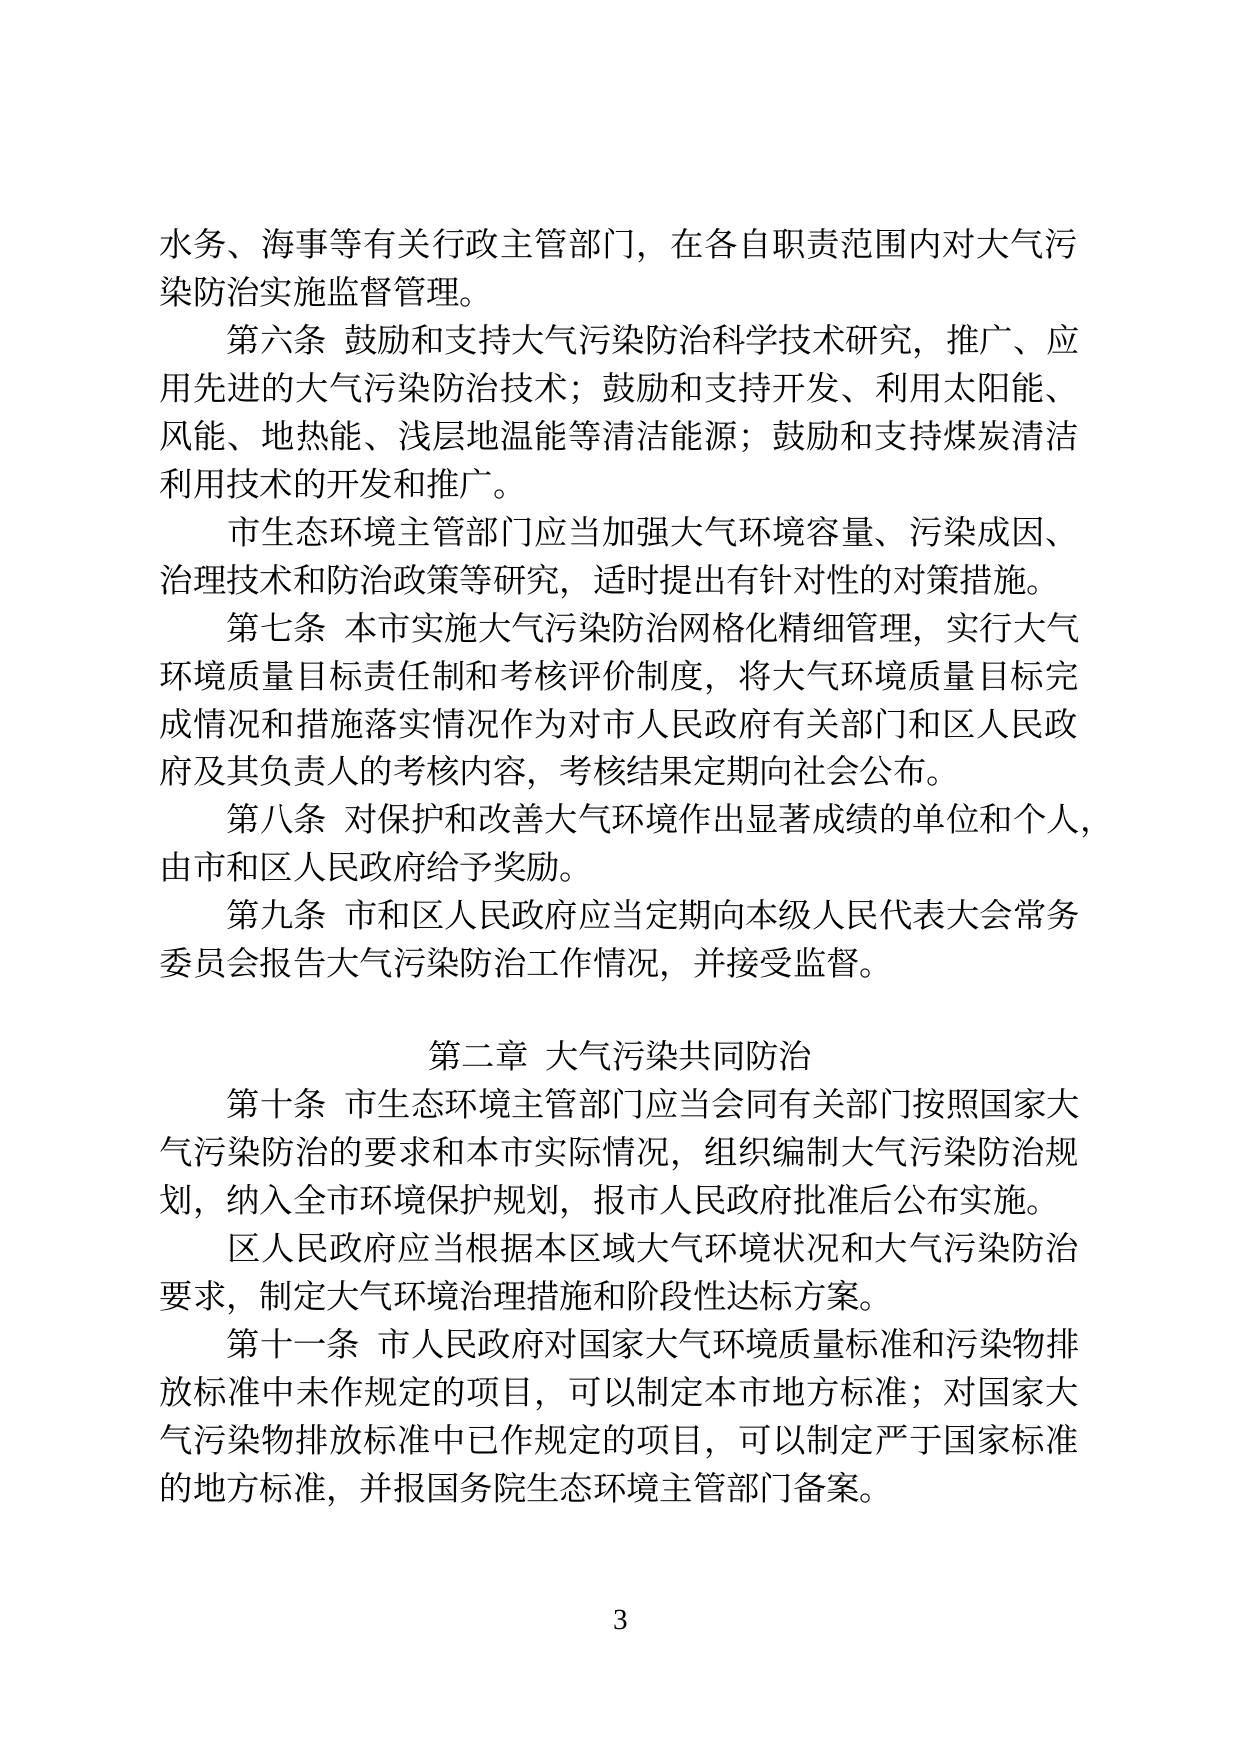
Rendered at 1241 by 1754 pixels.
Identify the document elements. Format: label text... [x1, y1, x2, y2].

text 第七条 本市实施大气污染防治网格化精细管理，实行大气环境质量目标责任制和考核评价制度，将大气环境质量目标完成情况和措施落实情况作为对市人民政府有关部门和区人民政府及其负责人的考核内容，考核结果定期向社会公布。 [159, 602, 1081, 793]
text 第十一条 市人民政府对国家大气环境质量标准和污染物排放标准中未作规定的项目，可以制定本市地方标准；对国家大气污染物排放标准中已作规定的项目，可以制定严于国家标准的地方标准，并报国务院生态环境主管部门备案。 [159, 1318, 1081, 1510]
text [159, 218, 1081, 314]
text 第六条 鼓励和支持大气污染防治科学技术研究，推广、应用先进的大气污染防治技术；鼓励和支持开发、利用太阳能、风能、地热能、浅层地温能等清洁能源；鼓励和支持煤炭清洁利用技术的开发和推广。 [159, 314, 1081, 506]
text 第十条 市生态环境主管部门应当会同有关部门按照国家大气污染防治的要求和本市实际情况，组织编制大气污染防治规划，纳入全市环境保护规划，报市人民政府批准后公布实施。 [159, 1078, 1081, 1222]
text 第二章 大气污染共同防治 [159, 1031, 1081, 1078]
text 区人民政府应当根据本区域大气环境状况和大气污染防治要求，制定大气环境治理措施和阶段性达标方案。 [159, 1222, 1081, 1318]
text 第九条 市和区人民政府应当定期向本级人民代表大会常务委员会报告大气污染防治工作情况，并接受监督。 [159, 889, 1081, 985]
text 市生态环境主管部门应当加强大气环境容量、污染成因、治理技术和防治政策等研究，适时提出有针对性的对策措施。 [159, 506, 1081, 602]
text 第八条 对保护和改善大气环境作出显著成绩的单位和个人，由市和区人民政府给予奖励。 [159, 793, 1081, 889]
